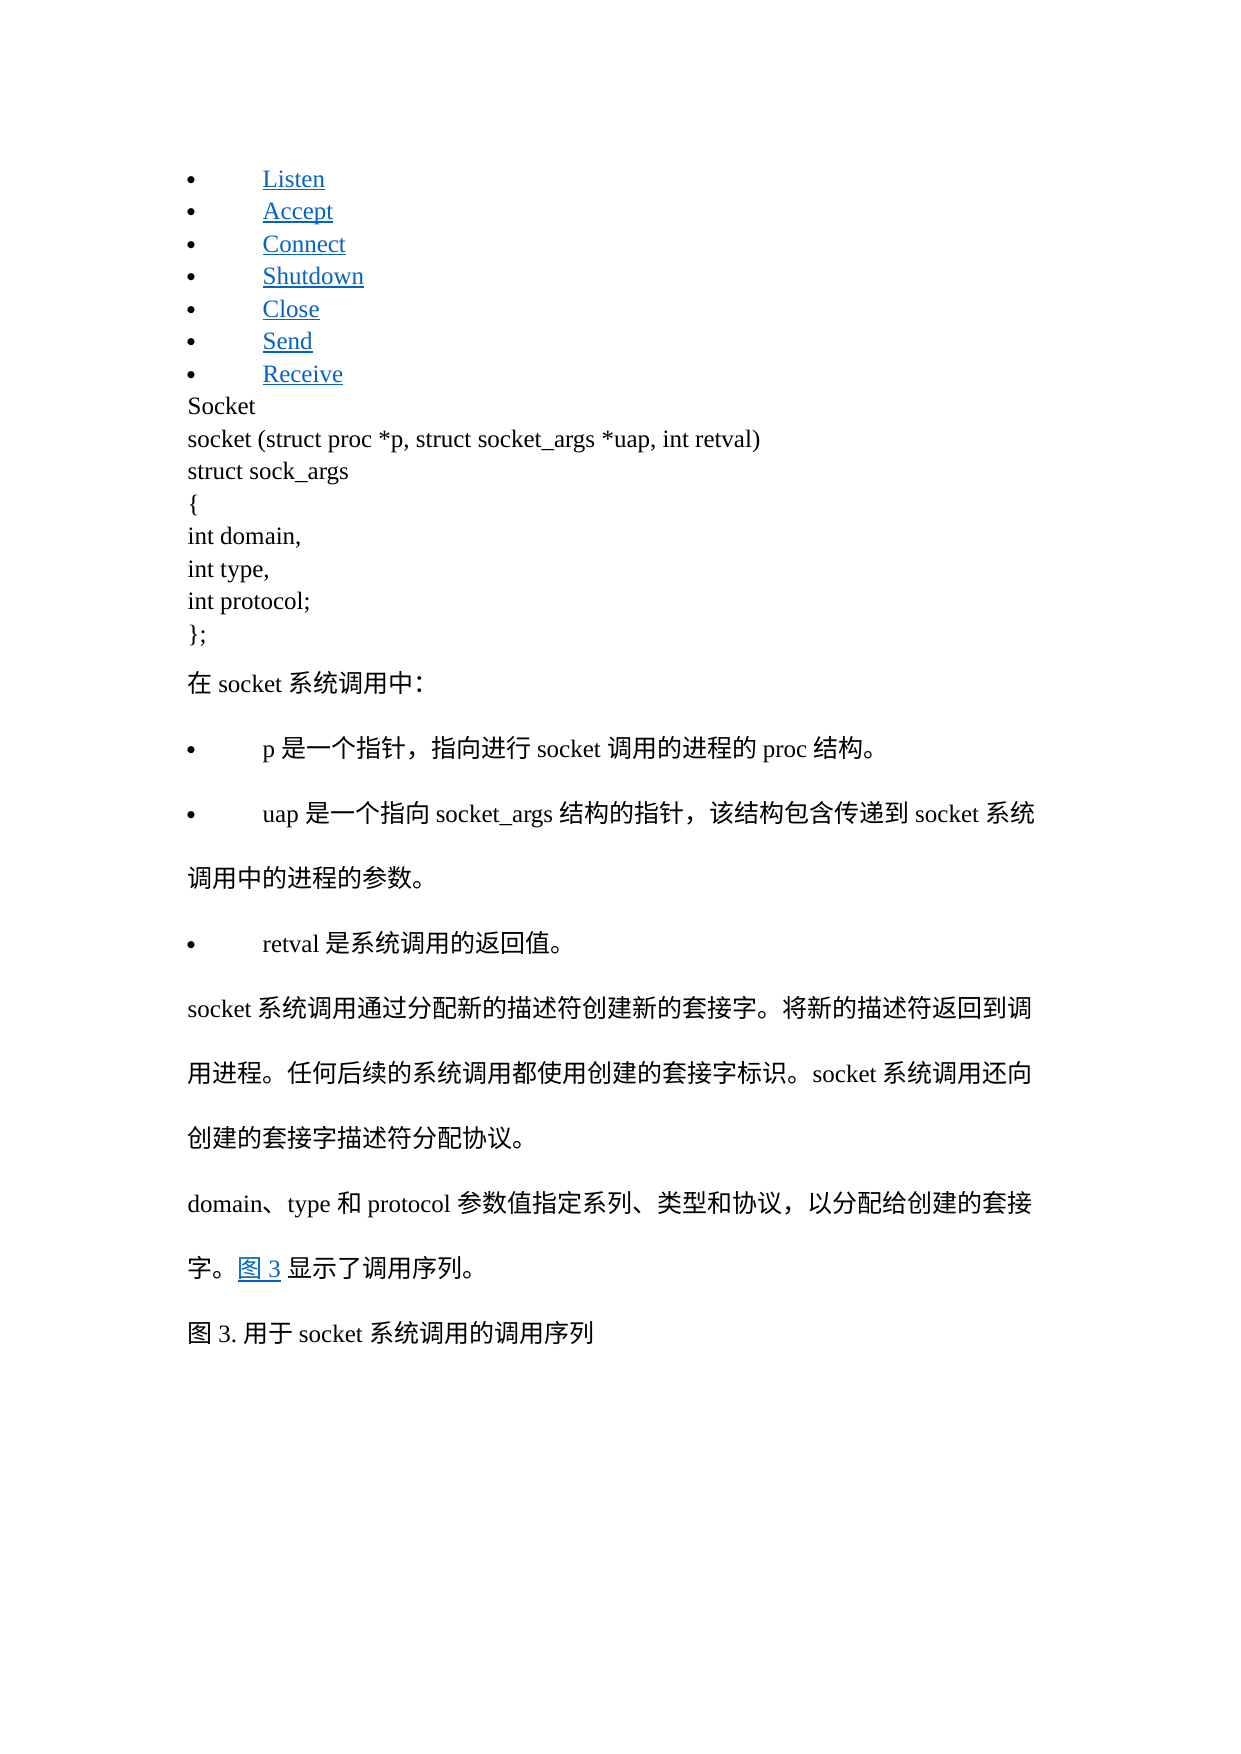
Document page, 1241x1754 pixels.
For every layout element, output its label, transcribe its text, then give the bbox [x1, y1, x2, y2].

text 在 socket 系统调用中： [187, 649, 1053, 714]
list retval 是系统调用的返回值。 [187, 909, 1053, 974]
text 图 3. 用于 socket 系统调用的调用序列 [187, 1299, 1053, 1364]
text Socket [187, 389, 1053, 422]
text }; [187, 617, 1053, 649]
text { [187, 487, 1053, 519]
text int protocol; [187, 584, 1053, 617]
list Send [187, 324, 1053, 357]
text int type, [187, 552, 1053, 584]
list p 是一个指针，指向进行 socket 调用的进程的 proc 结构。 [187, 714, 1053, 779]
list Listen [187, 162, 1053, 194]
list Receive [187, 357, 1053, 389]
text int domain, [187, 519, 1053, 552]
list Shutdown [187, 259, 1053, 292]
text socket (struct proc *p, struct socket_args *uap, int retval) [187, 422, 1053, 454]
list uap 是一个指向 socket_args 结构的指针，该结构包含传递到 socket 系统调用中的进程的参数。 [187, 779, 1053, 909]
list Accept [187, 194, 1053, 227]
list Connect [187, 227, 1053, 259]
text struct sock_args [187, 454, 1053, 487]
list Close [187, 292, 1053, 324]
text socket 系统调用通过分配新的描述符创建新的套接字。将新的描述符返回到调用进程。任何后续的系统调用都使用创建的套接字标识。socket 系统调用还向创建的套接字描述符分配协议。 [187, 974, 1053, 1169]
text domain、type 和 protocol 参数值指定系列、类型和协议，以分配给创建的套接字。图 3 显示了调用序列。 [187, 1169, 1053, 1299]
